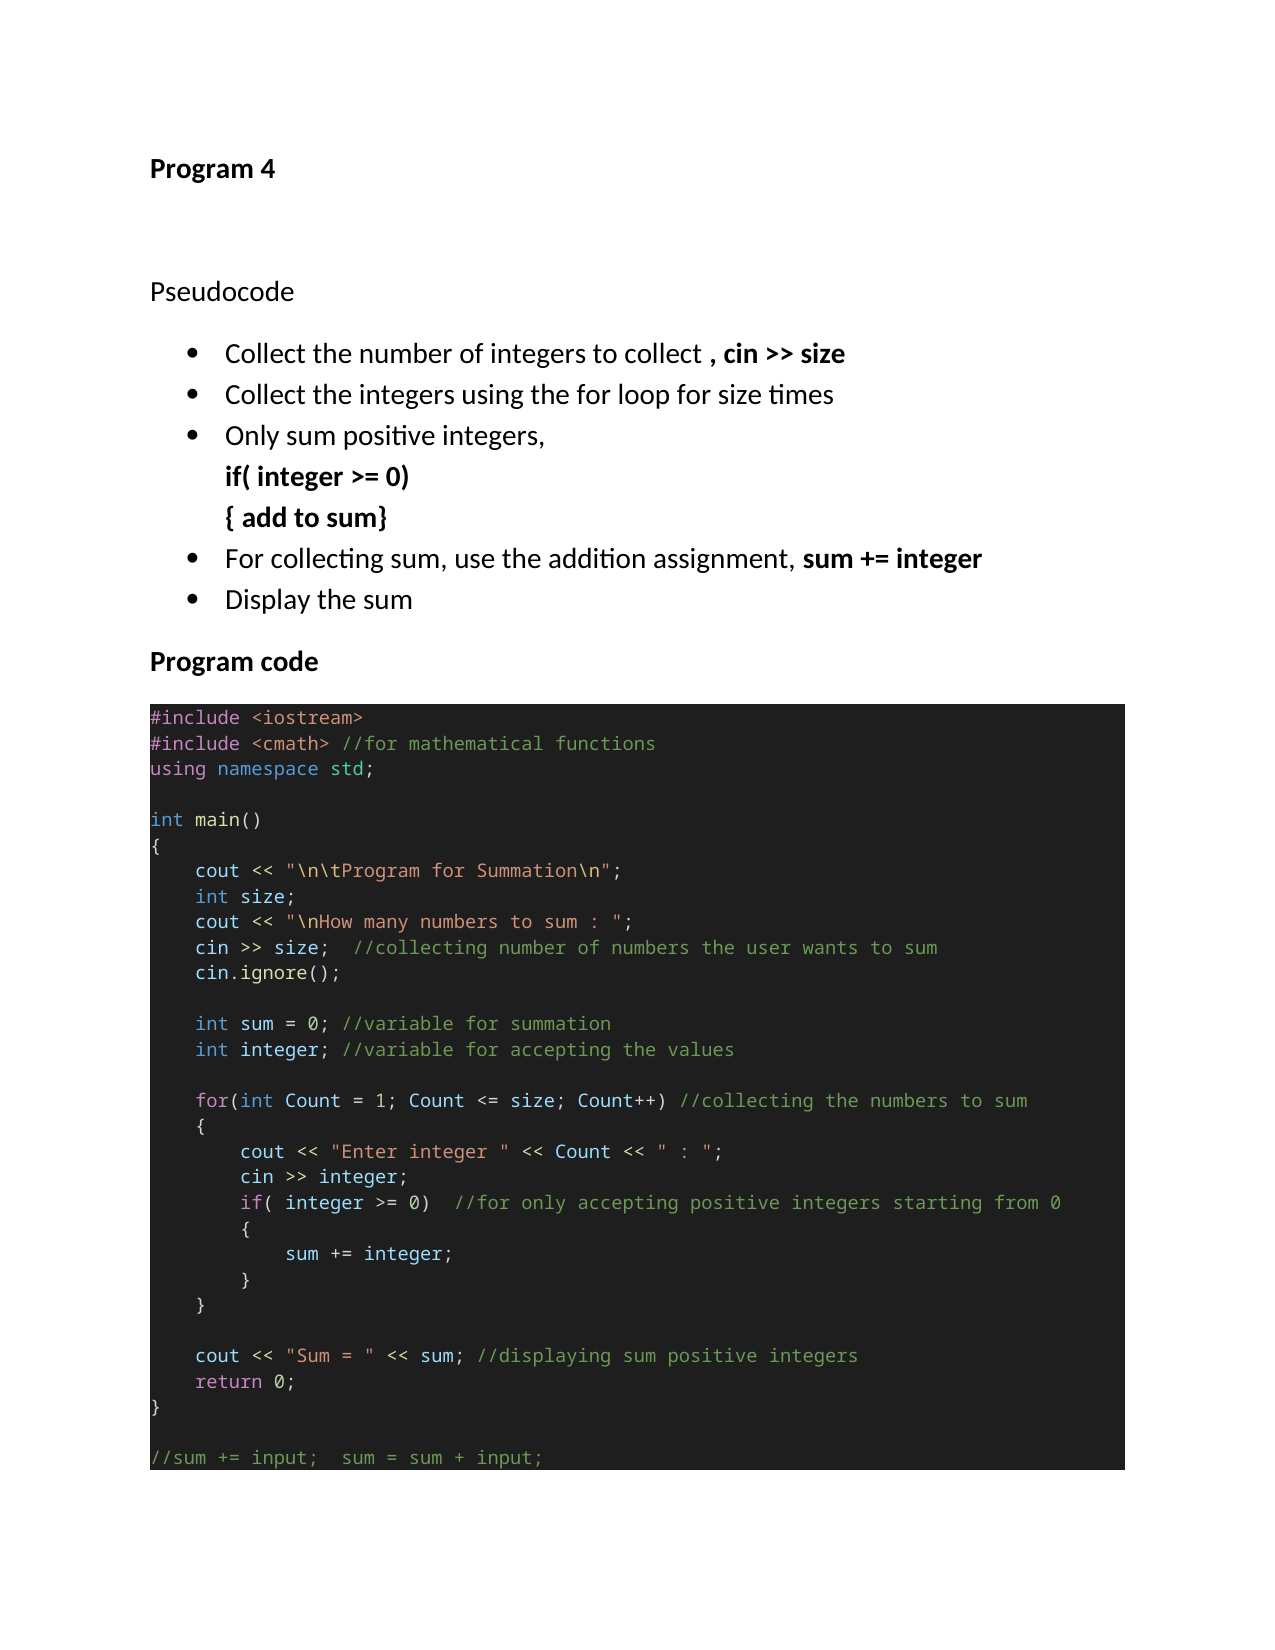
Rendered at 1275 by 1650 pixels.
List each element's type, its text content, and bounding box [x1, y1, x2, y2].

list { add to sum} [225, 499, 1125, 535]
text cin.ignore(); [150, 960, 1125, 985]
text } [150, 1393, 1125, 1419]
text cout << "Enter integer " << Count << " : "; [150, 1138, 1125, 1164]
list For collecting sum, use the addition assignment, sum += integer [187, 540, 1125, 576]
text sum += integer; [150, 1240, 1125, 1266]
text Program 4 [150, 150, 1125, 186]
list Display the sum [187, 581, 1125, 617]
text int size; [150, 883, 1125, 909]
text cin >> size; //collecting number of numbers the user wants to sum [150, 934, 1125, 960]
text using namespace std; [150, 756, 1125, 781]
text { [150, 1215, 1125, 1240]
text cout << "\n\tProgram for Summation\n"; [150, 858, 1125, 883]
text Pseudocode [150, 273, 1125, 309]
text return 0; [150, 1368, 1125, 1393]
text //sum += input; sum = sum + input; [150, 1444, 1125, 1470]
text { [150, 1113, 1125, 1138]
text cout << "Sum = " << sum; //displaying sum positive integers [150, 1342, 1125, 1368]
text int main() [150, 807, 1125, 832]
list if( integer >= 0) [225, 458, 1125, 494]
text for(int Count = 1; Count <= size; Count++) //collecting the numbers to sum [150, 1087, 1125, 1113]
text #include <iostream> [150, 704, 1125, 730]
text int integer; //variable for accepting the values [150, 1036, 1125, 1062]
text } [150, 1291, 1125, 1317]
list Collect the integers using the for loop for size times [187, 376, 1125, 412]
text if( integer >= 0) //for only accepting positive integers starting from 0 [150, 1189, 1125, 1215]
text cin >> integer; [150, 1164, 1125, 1189]
text Program code [150, 643, 1125, 678]
text } [150, 1266, 1125, 1291]
text int sum = 0; //variable for summation [150, 1011, 1125, 1036]
text { [150, 832, 1125, 858]
text #include <cmath> //for mathematical functions [150, 730, 1125, 756]
text cout << "\nHow many numbers to sum : "; [150, 909, 1125, 934]
list Collect the number of integers to collect , cin >> size [187, 335, 1125, 371]
list Only sum positive integers, [187, 417, 1125, 453]
